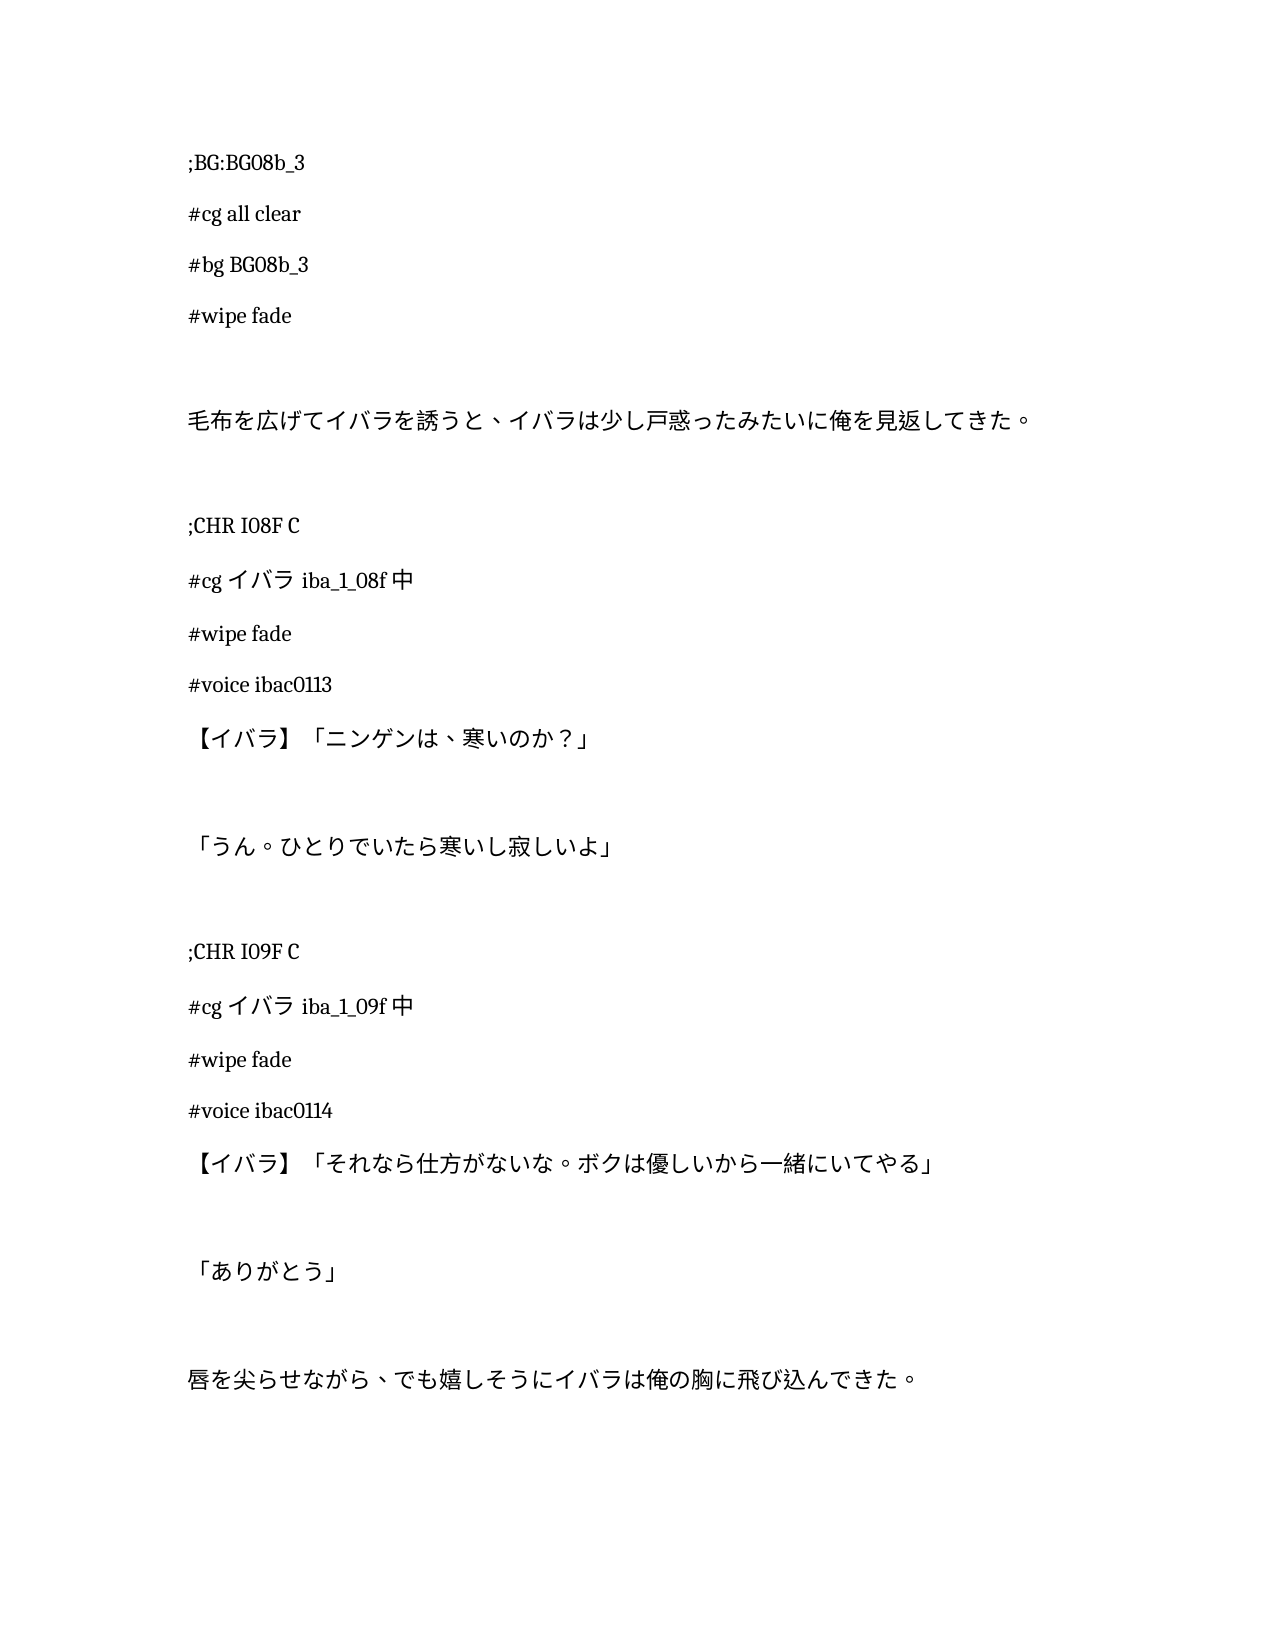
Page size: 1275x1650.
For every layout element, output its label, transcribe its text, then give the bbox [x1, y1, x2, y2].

text #wipe fade [187, 621, 1087, 647]
text 唇を尖らせながら、でも嬉しそうにイバラは俺の胸に飛び込んできた。 [187, 1364, 1087, 1395]
text ;CHR I09F C [187, 938, 1087, 965]
text 毛布を広げてイバラを誘うと、イバラは少し戸惑ったみたいに俺を見返してきた。 [187, 405, 1087, 436]
text #voice ibac0114 [187, 1097, 1087, 1124]
text #cg イバラ iba_1_08f 中 [187, 564, 1087, 595]
text 「ありがとう」 [187, 1256, 1087, 1287]
text #wipe fade [187, 303, 1087, 329]
text #wipe fade [187, 1046, 1087, 1073]
text ;CHR I08F C [187, 513, 1087, 539]
text 【イバラ】「それなら仕方がないな。ボクは優しいから一緒にいてやる」 [187, 1148, 1087, 1180]
text 【イバラ】「ニンゲンは、寒いのか？」 [187, 723, 1087, 754]
text #bg BG08b_3 [187, 252, 1087, 278]
text ;BG:BG08b_3 [187, 150, 1087, 176]
text #voice ibac0113 [187, 672, 1087, 698]
text #cg all clear [187, 201, 1087, 227]
text 「うん。ひとりでいたら寒いし寂しいよ」 [187, 831, 1087, 862]
text #cg イバラ iba_1_09f 中 [187, 989, 1087, 1021]
